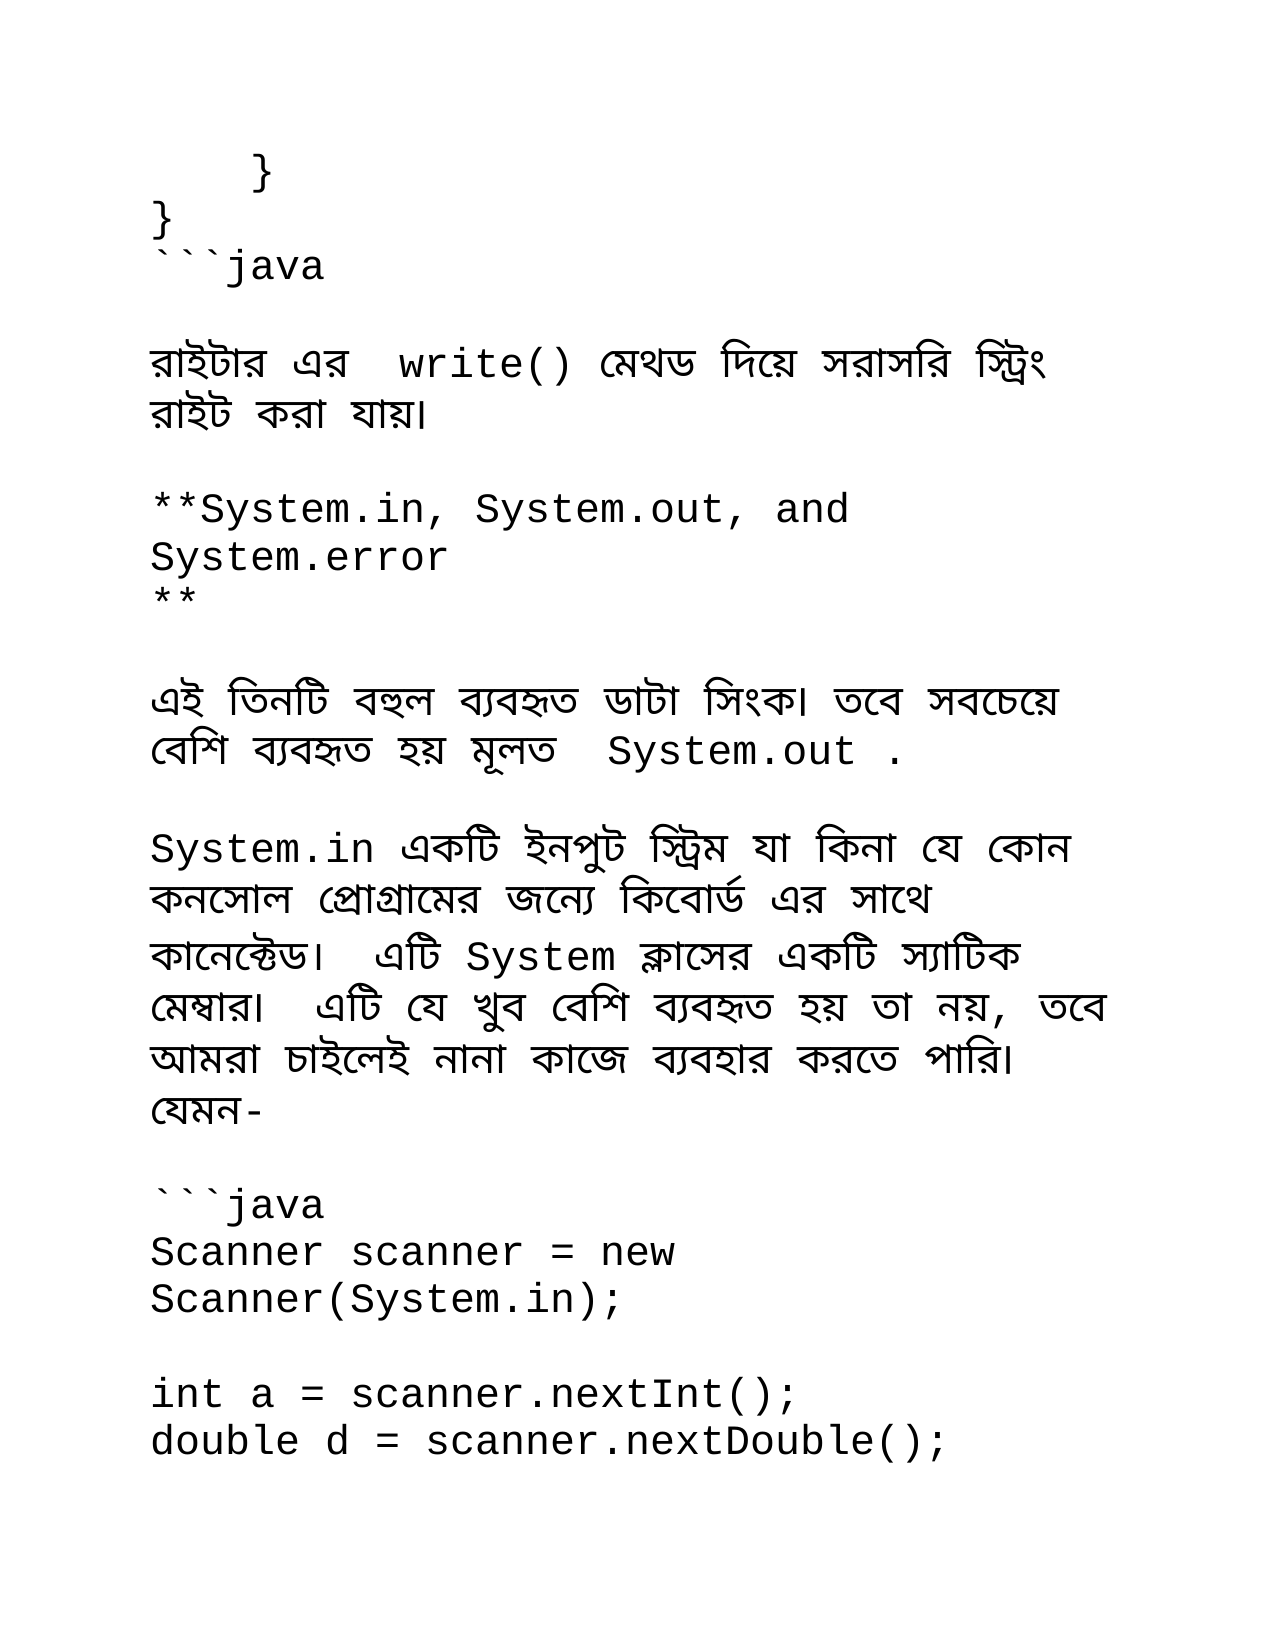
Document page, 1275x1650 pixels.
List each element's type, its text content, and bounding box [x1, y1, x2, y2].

text **System.in, System.out, and System.error [150, 488, 1125, 583]
text এই তিনটি বহুল ব্যবহৃত ডাটা সিংক। তবে সবচেয়ে বেশি ব্যবহৃত হয় মূলত System.out . [150, 677, 1125, 777]
text ** [150, 583, 1125, 630]
text ```java [150, 244, 1125, 292]
text } [150, 150, 1125, 197]
text রাইটার এর write() মেথড দিয়ে সরাসরি স্ট্রিং রাইট করা যায়। [150, 339, 1125, 441]
text Scanner scanner = new Scanner(System.in); [150, 1231, 1125, 1325]
text ```java [150, 1184, 1125, 1231]
text double d = scanner.nextDouble(); [150, 1420, 1125, 1467]
text int a = scanner.nextInt(); [150, 1373, 1125, 1420]
text System.in একটি ইনপুট স্ট্রিম যা কিনা যে কোন কনসোল প্রোগ্রামের জন্যে কিবোর্ড এর সাথে কানেক্টেড। এটি System ক্লাসের একটি স্যাটিক মেম্বার। এটি যে খুব বেশি ব্যবহৃত হয় তা নয়, তবে আমরা চাইলেই নানা কাজে ব্যবহার করতে পারি। যেমন- [150, 824, 1125, 1137]
text } [150, 197, 1125, 244]
